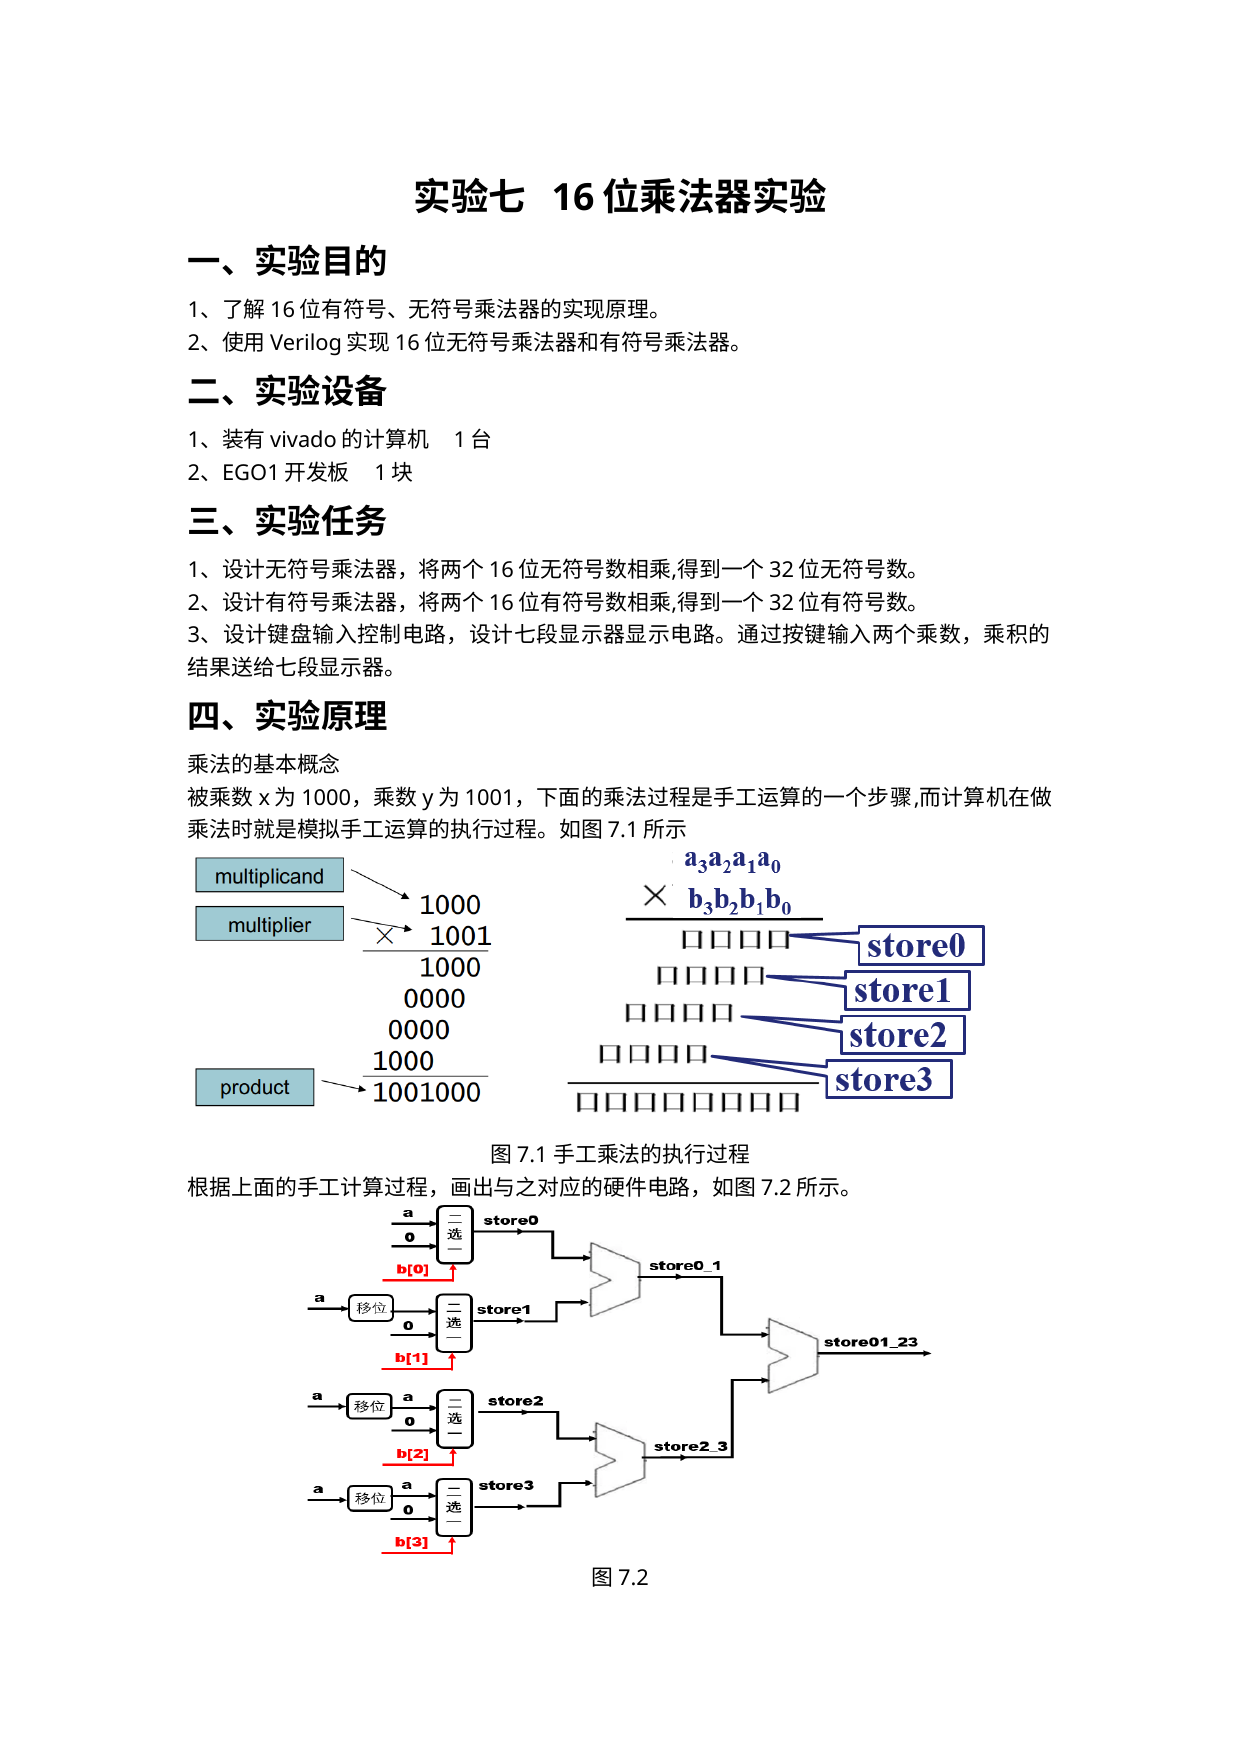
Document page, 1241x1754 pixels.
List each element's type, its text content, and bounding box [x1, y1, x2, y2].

text 3、设计键盘输入控制电路，设计七段显示器显示电路。通过按键输入两个乘数，乘积的结果送给七段显示器。 [187, 617, 1053, 682]
picture [567, 848, 988, 1116]
text 乘法的基本概念 [187, 747, 1053, 779]
text 三、实验任务 [187, 487, 1053, 552]
text 2、EGO1开发板 1块 [187, 454, 1053, 487]
text 1、了解16位有符号、无符号乘法器的实现原理。 [187, 292, 1053, 324]
text 图7.1 手工乘法的执行过程 [187, 1137, 1053, 1169]
text 2、使用Verilog实现16位无符号乘法器和有符号乘法器。 [187, 324, 1053, 357]
text 2、设计有符号乘法器，将两个16位有符号数相乘,得到一个32位有符号数。 [187, 584, 1053, 617]
picture [307, 1202, 933, 1556]
text 图7.2 [187, 1559, 1053, 1592]
text 四、实验原理 [187, 682, 1053, 747]
text 二、实验设备 [187, 357, 1053, 422]
picture [187, 844, 505, 1116]
text 1、设计无符号乘法器，将两个16位无符号数相乘,得到一个32位无符号数。 [187, 552, 1053, 584]
text 一、实验目的 [187, 227, 1053, 292]
text 1、装有vivado的计算机 1台 [187, 422, 1053, 454]
text 根据上面的手工计算过程，画出与之对应的硬件电路，如图7.2所示。 [187, 1169, 1053, 1202]
text 实验七 16位乘法器实验 [187, 162, 1053, 227]
text 被乘数x为1000，乘数y为1001，下面的乘法过程是手工运算的一个步骤,而计算机在做乘法时就是模拟手工运算的执行过程。如图7.1所示 [187, 779, 1053, 844]
